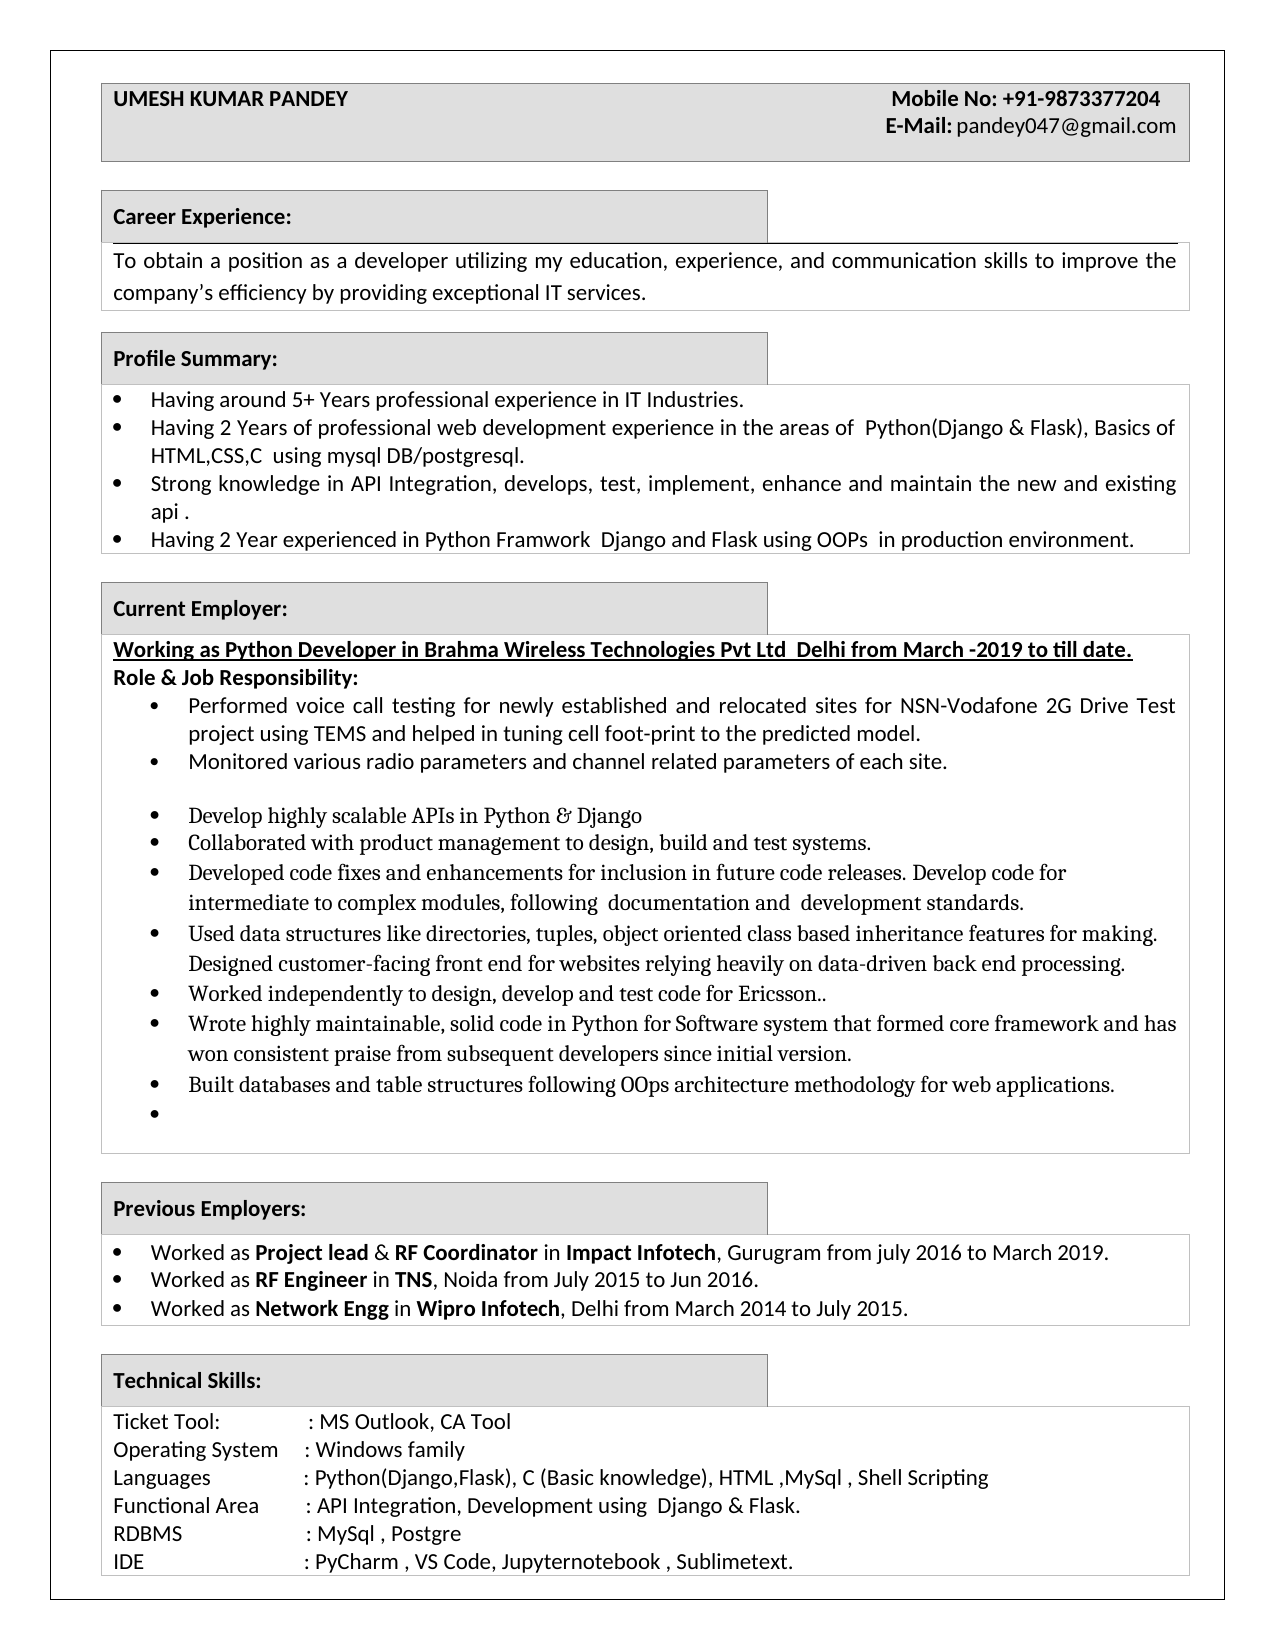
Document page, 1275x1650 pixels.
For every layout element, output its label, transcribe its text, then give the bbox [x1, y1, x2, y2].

table_cell Having around 5+ Years professional experience in IT Industries. Having 2 Years of professional web development experience in the areas of Python(Django & Flask), Basics of HTML,CSS,C using mysql DB/postgresql. Strong knowledge in API Integration, develops, test, implement, enhance and maintain the new and existing api . Having 2 Year experienced in Python Framwork Django and Flask using OOPs in production environment. [102, 385, 1189, 553]
table_header Profile Summary: [102, 333, 767, 384]
table_cell To obtain a position as a developer utilizing my education, experience, and communication skills to improve the company’s efficiency by providing exceptional IT services. [102, 243, 1189, 310]
table_cell Working as Python Developer in Brahma Wireless Technologies Pvt Ltd Delhi from March -2019 to till date. Role & Job Responsibility: Performed voice call testing for newly established and relocated sites for NSN-Vodafone 2G Drive Test project using TEMS and helped in tuning cell foot-print to the predicted model. Monitored various radio parameters and channel related parameters of each site. Develop highly scalable APIs in Python & Django Collaborated with product management to design, build and test systems. Developed code fixes and enhancements for inclusion in future code releases. Develop code for intermediate to complex modules, following documentation and development standards. Used data structures like directories, tuples, object oriented class based inheritance features for making. Designed customer-facing front end for websites relying heavily on data-driven back end processing. Worked independently to design, develop and test code for Ericsson.. Wrote highly maintainable, solid code in Python for Software system that formed core framework and has won consistent praise from subsequent developers since initial version. Built databases and table structures following OOps architecture methodology for web applications. [102, 635, 1189, 1153]
table_header Previous Employers: [102, 1183, 767, 1234]
table_header Current Employer: [102, 583, 767, 634]
table_header Career Experience: [102, 191, 767, 242]
table_cell Worked as Project lead & RF Coordinator in Impact Infotech, Gurugram from july 2016 to March 2019. Worked as RF Engineer in TNS, Noida from July 2015 to Jun 2016. Worked as Network Engg in Wipro Infotech, Delhi from March 2014 to July 2015. [102, 1235, 1189, 1324]
table_header UMESH KUMAR PANDEY Mobile No: +91-9873377204 E-Mail:pandey047@gmail.com [102, 84, 1189, 161]
table_header Technical Skills: [102, 1355, 767, 1406]
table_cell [102, 1407, 1189, 1575]
